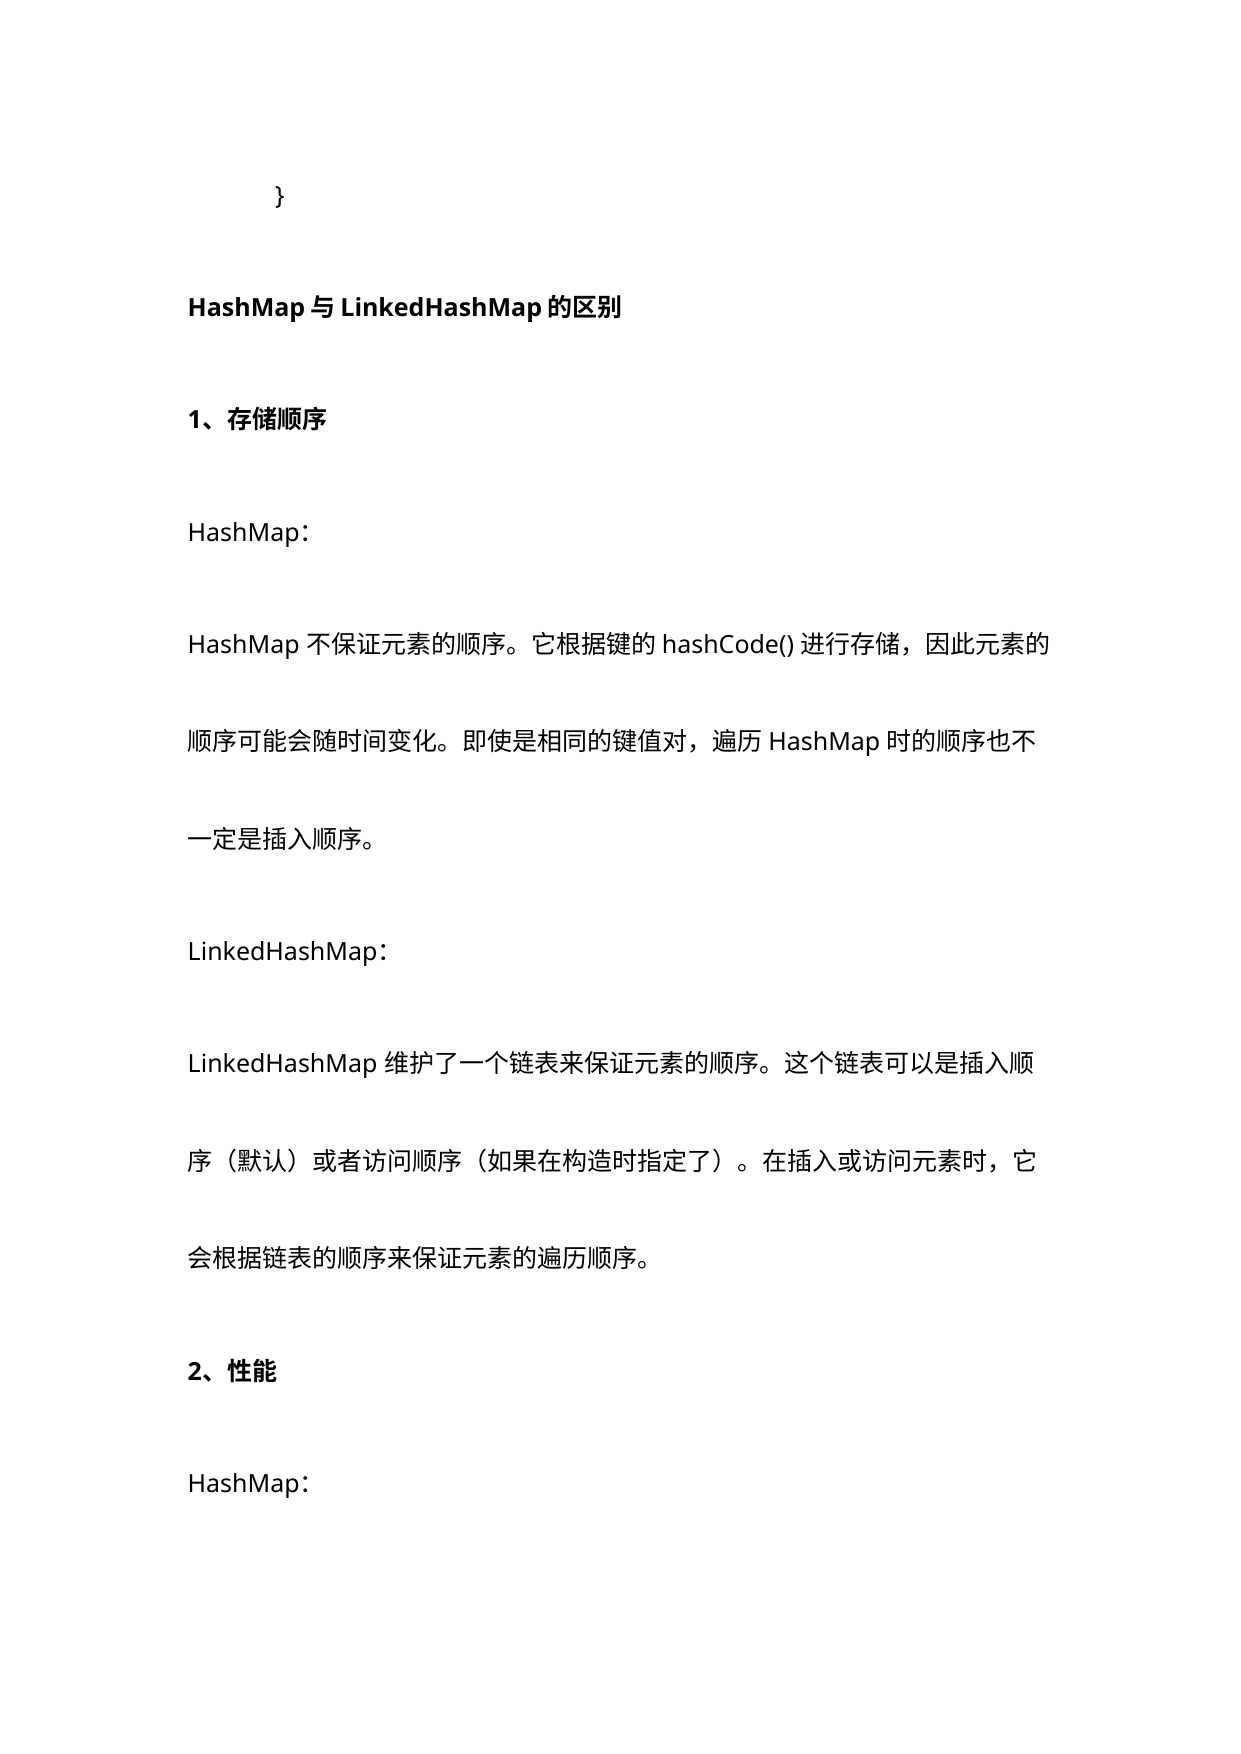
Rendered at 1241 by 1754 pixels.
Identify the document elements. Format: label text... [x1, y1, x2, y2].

text LinkedHashMap 维护了一个链表来保证元素的顺序。这个链表可以是插入顺序（默认）或者访问顺序（如果在构造时指定了）。在插入或访问元素时，它会根据链表的顺序来保证元素的遍历顺序。 [187, 1029, 1053, 1289]
text HashMap： [187, 1449, 1053, 1514]
text } [187, 162, 1053, 227]
text HashMap 不保证元素的顺序。它根据键的 hashCode() 进行存储，因此元素的顺序可能会随时间变化。即使是相同的键值对，遍历 HashMap 时的顺序也不一定是插入顺序。 [187, 610, 1053, 870]
subtitle 1、存储顺序 [187, 385, 1053, 450]
text LinkedHashMap： [187, 917, 1053, 982]
subtitle HashMap与LinkedHashMap的区别 [187, 273, 1053, 338]
subtitle 2、性能 [187, 1337, 1053, 1402]
text HashMap： [187, 498, 1053, 563]
